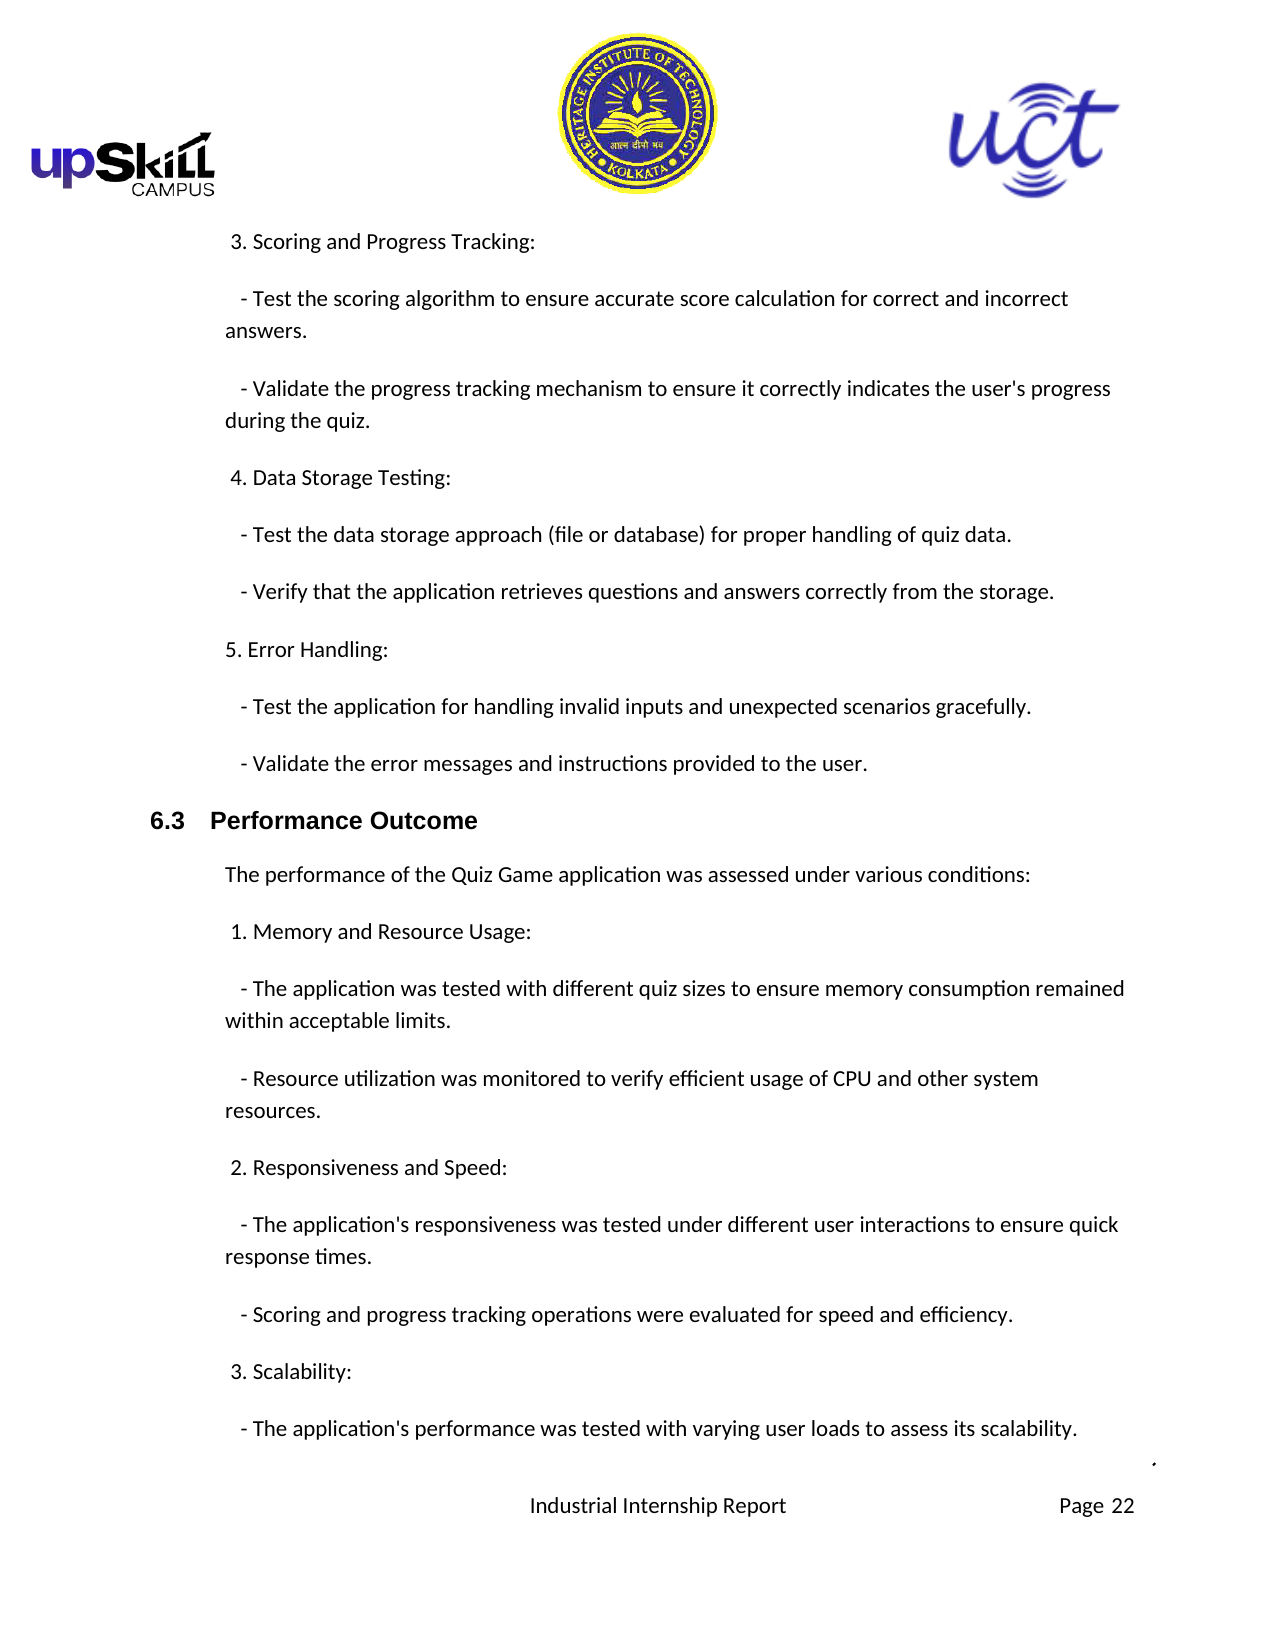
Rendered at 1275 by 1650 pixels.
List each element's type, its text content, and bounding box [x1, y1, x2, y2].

text - The application was tested with different quiz sizes to ensure memory consumption remained within acceptable limits. [225, 974, 1134, 1034]
text - The application's responsiveness was tested under different user interactions to ensure quick response times. [225, 1210, 1134, 1271]
text 2. Responsiveness and Speed: [225, 1153, 1134, 1181]
text - Validate the progress tracking mechanism to ensure it correctly indicates the user's progress during the quiz. [225, 374, 1134, 434]
subtitle Performance Outcome [150, 806, 1134, 835]
text - Test the data storage approach (file or database) for proper handling of quiz data. [225, 520, 1134, 548]
text 5. Error Handling: [225, 635, 1134, 663]
picture [0, 119, 246, 200]
picture [946, 73, 1125, 200]
text The performance of the Quiz Game application was assessed under various conditions: [225, 860, 1134, 888]
text - Test the application for handling invalid inputs and unexpected scenarios gracefully. [225, 692, 1134, 720]
text - The application's performance was tested with varying user loads to assess its scalability. [225, 1414, 1134, 1442]
text - Test the scoring algorithm to ensure accurate score calculation for correct and incorrect answers. [225, 284, 1134, 344]
text 4. Data Storage Testing: [225, 463, 1134, 491]
text 1. Memory and Resource Usage: [225, 917, 1134, 945]
picture [553, 28, 722, 200]
text 3. Scalability: [225, 1357, 1134, 1385]
text - Validate the error messages and instructions provided to the user. [225, 749, 1134, 777]
text - Scoring and progress tracking operations were evaluated for speed and efficiency. [225, 1300, 1134, 1328]
text - Resource utilization was monitored to verify efficient usage of CPU and other system resources. [225, 1064, 1134, 1124]
text - Verify that the application retrieves questions and answers correctly from the storage. [225, 577, 1134, 606]
text 3. Scoring and Progress Tracking: [225, 227, 1134, 255]
